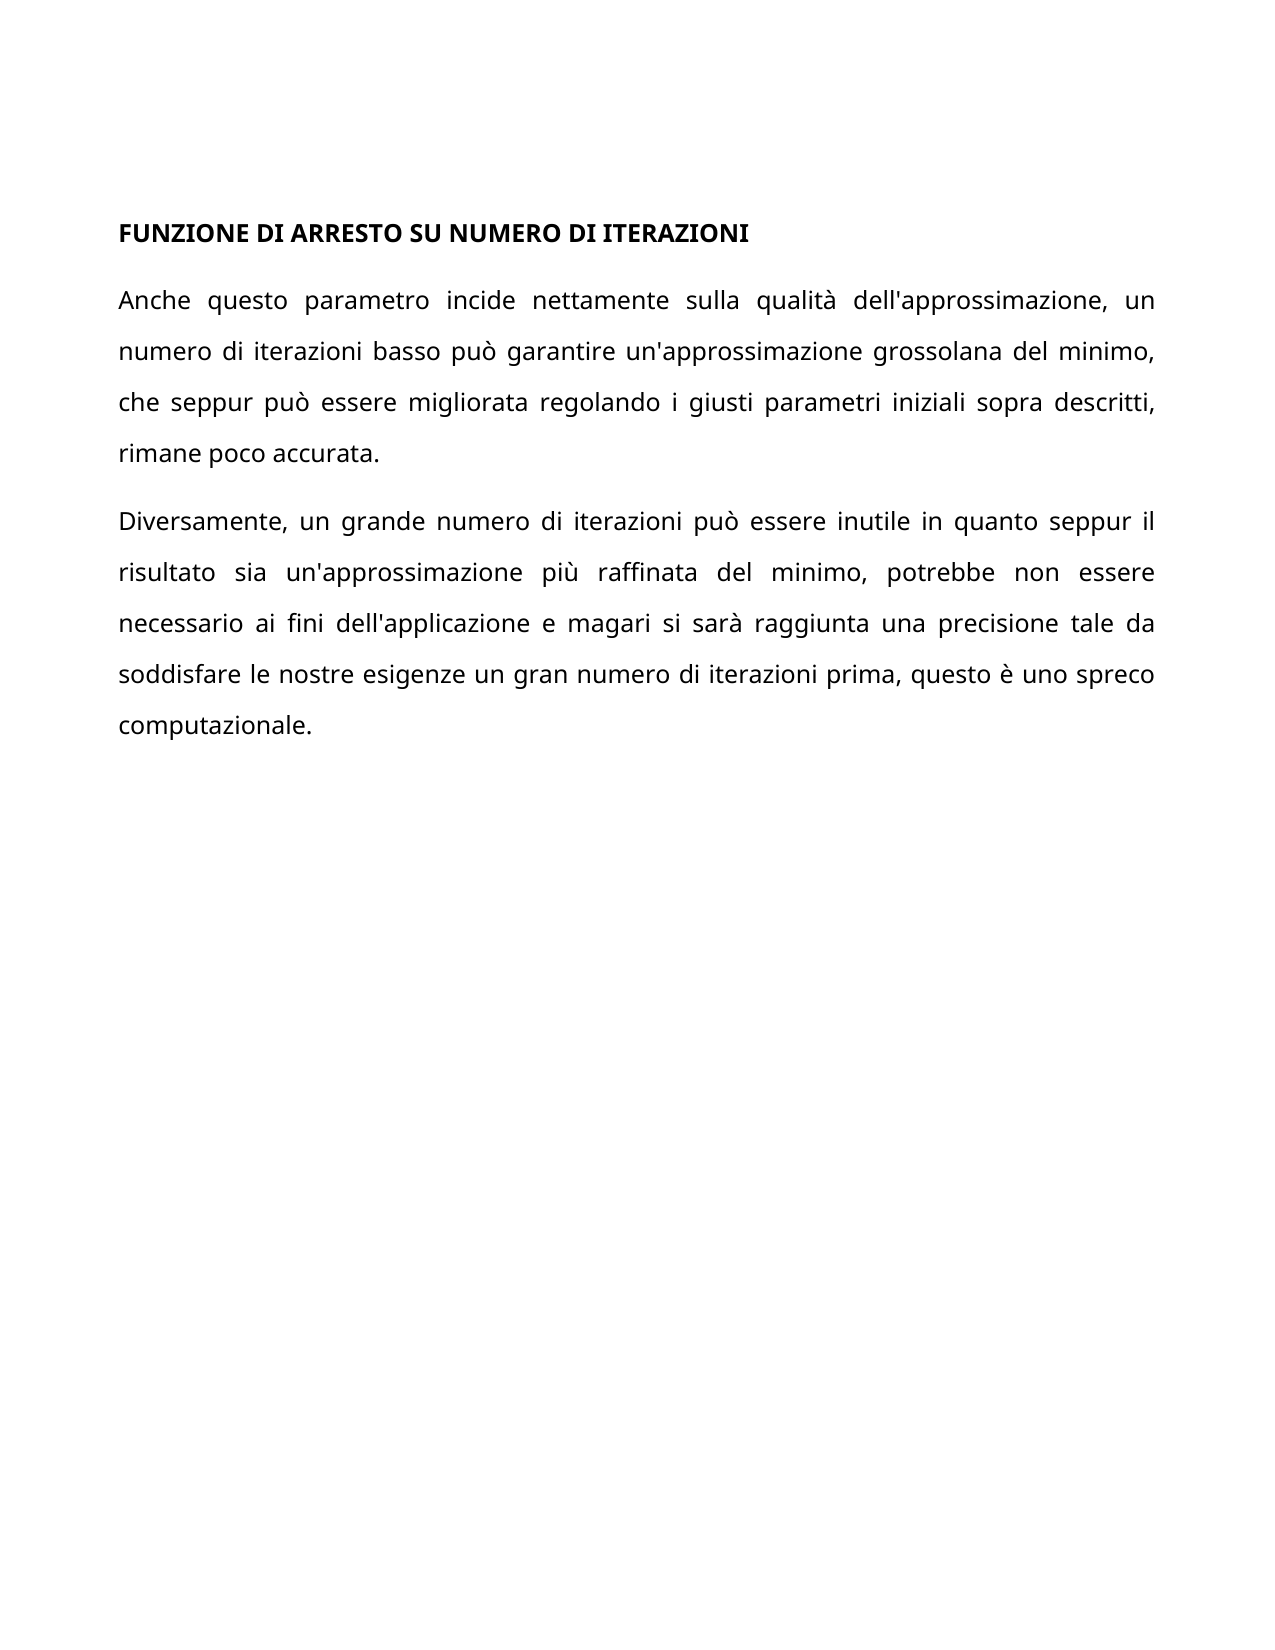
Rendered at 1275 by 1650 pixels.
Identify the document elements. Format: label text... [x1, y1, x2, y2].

text Anche questo parametro incide nettamente sulla qualità dell'approssimazione, un numero di iterazioni basso può garantire un'approssimazione grossolana del minimo, che seppur può essere migliorata regolando i giusti parametri iniziali sopra descritti, rimane poco accurata. [118, 283, 1157, 470]
text Diversamente, un grande numero di iterazioni può essere inutile in quanto seppur il risultato sia un'approssimazione più raffinata del minimo, potrebbe non essere necessario ai fini dell'applicazione e magari si sarà raggiunta una precisione tale da soddisfare le nostre esigenze un gran numero di iterazioni prima, questo è uno spreco computazionale. [118, 504, 1157, 742]
text FUNZIONE DI ARRESTO SU NUMERO DI ITERAZIONI [118, 215, 1157, 249]
